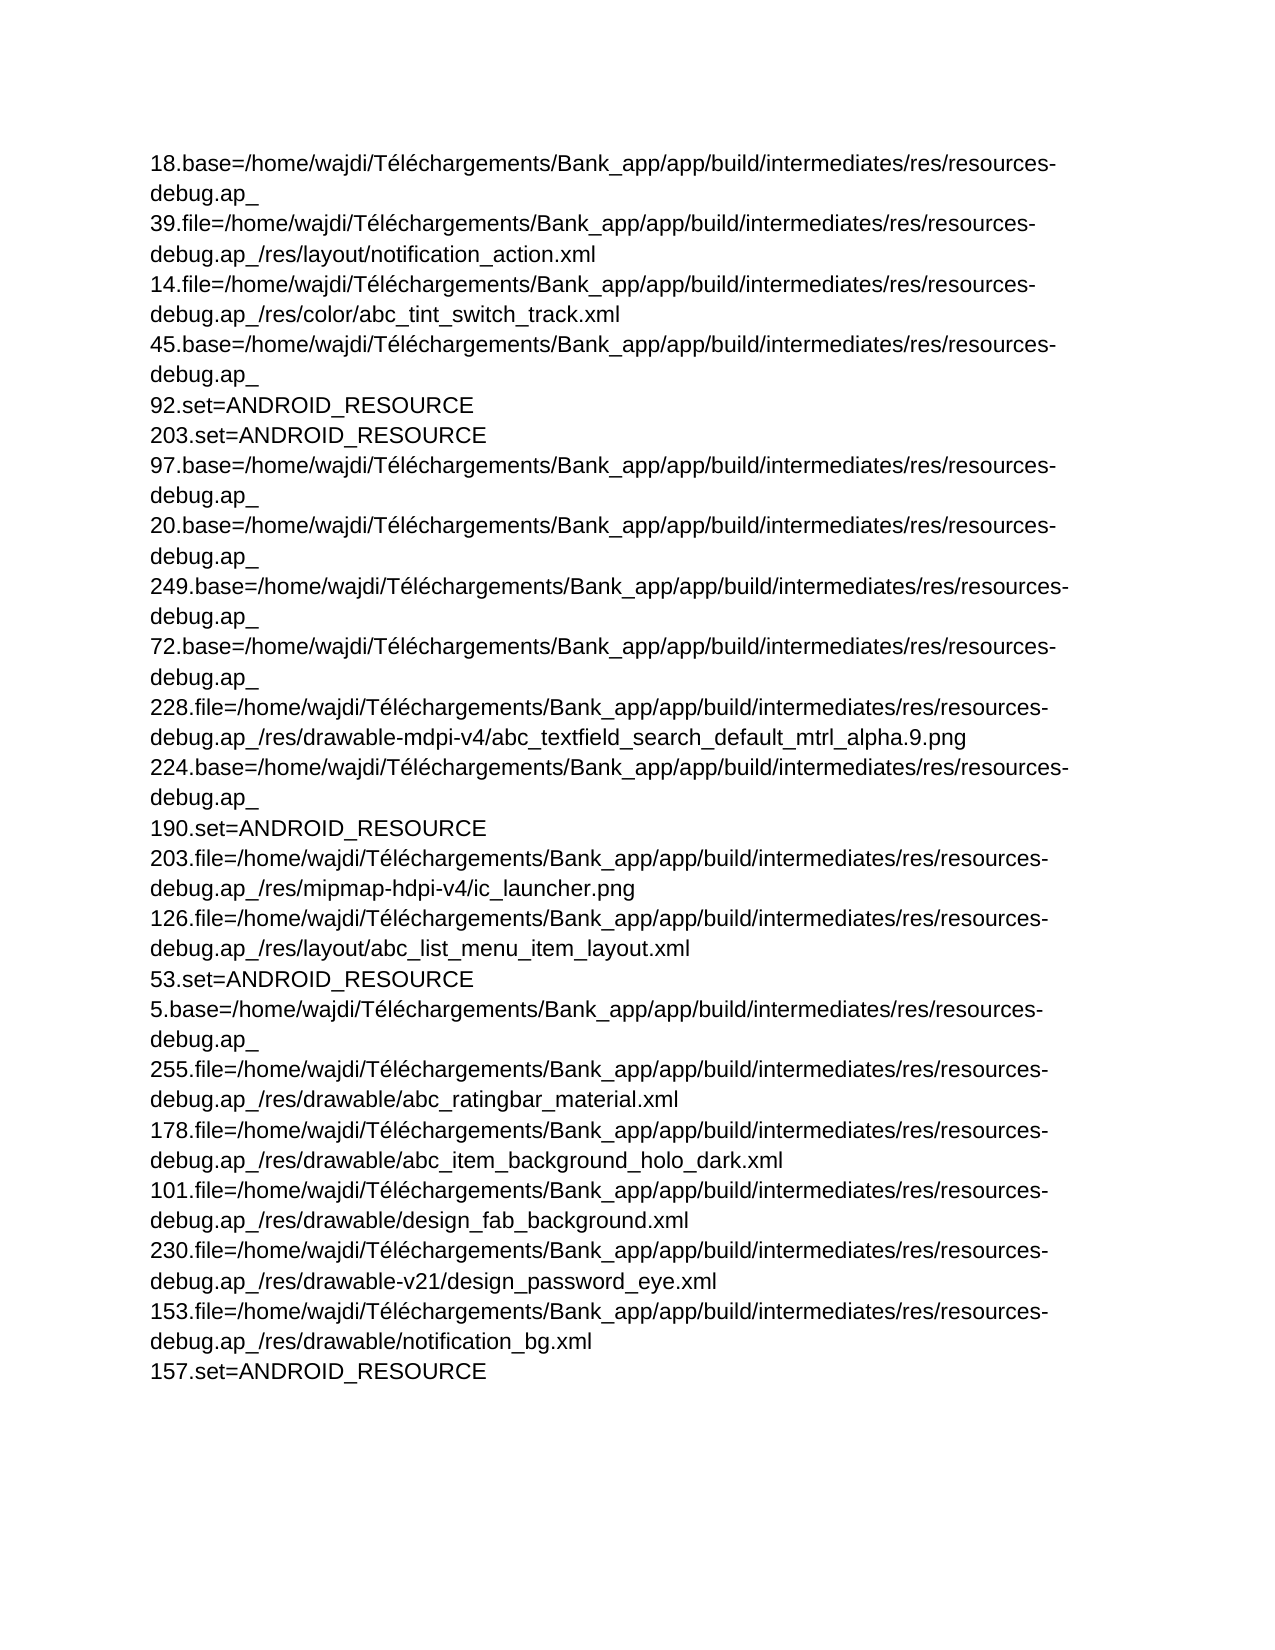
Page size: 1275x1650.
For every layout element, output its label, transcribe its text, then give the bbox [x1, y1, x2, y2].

text 53.set=ANDROID_RESOURCE [150, 966, 1125, 992]
text 45.base=/home/wajdi/Téléchargements/Bank_app/app/build/intermediates/res/resources-debug.ap_ [150, 331, 1125, 388]
text 255.file=/home/wajdi/Téléchargements/Bank_app/app/build/intermediates/res/resources-debug.ap_/res/drawable/abc_ratingbar_material.xml [150, 1056, 1125, 1113]
text 190.set=ANDROID_RESOURCE [150, 814, 1125, 841]
text 18.base=/home/wajdi/Téléchargements/Bank_app/app/build/intermediates/res/resources-debug.ap_ [150, 150, 1125, 207]
text 101.file=/home/wajdi/Téléchargements/Bank_app/app/build/intermediates/res/resources-debug.ap_/res/drawable/design_fab_background.xml [150, 1177, 1125, 1234]
text 92.set=ANDROID_RESOURCE [150, 392, 1125, 418]
text 72.base=/home/wajdi/Téléchargements/Bank_app/app/build/intermediates/res/resources-debug.ap_ [150, 633, 1125, 690]
text 126.file=/home/wajdi/Téléchargements/Bank_app/app/build/intermediates/res/resources-debug.ap_/res/layout/abc_list_menu_item_layout.xml [150, 905, 1125, 962]
text 203.set=ANDROID_RESOURCE [150, 422, 1125, 448]
text 203.file=/home/wajdi/Téléchargements/Bank_app/app/build/intermediates/res/resources-debug.ap_/res/mipmap-hdpi-v4/ic_launcher.png [150, 845, 1125, 901]
text 97.base=/home/wajdi/Téléchargements/Bank_app/app/build/intermediates/res/resources-debug.ap_ [150, 452, 1125, 509]
text 178.file=/home/wajdi/Téléchargements/Bank_app/app/build/intermediates/res/resources-debug.ap_/res/drawable/abc_item_background_holo_dark.xml [150, 1117, 1125, 1173]
text 157.set=ANDROID_RESOURCE [150, 1358, 1125, 1385]
text 39.file=/home/wajdi/Téléchargements/Bank_app/app/build/intermediates/res/resources-debug.ap_/res/layout/notification_action.xml [150, 210, 1125, 267]
text 249.base=/home/wajdi/Téléchargements/Bank_app/app/build/intermediates/res/resources-debug.ap_ [150, 573, 1125, 629]
text 14.file=/home/wajdi/Téléchargements/Bank_app/app/build/intermediates/res/resources-debug.ap_/res/color/abc_tint_switch_track.xml [150, 271, 1125, 327]
text 153.file=/home/wajdi/Téléchargements/Bank_app/app/build/intermediates/res/resources-debug.ap_/res/drawable/notification_bg.xml [150, 1298, 1125, 1354]
text 224.base=/home/wajdi/Téléchargements/Bank_app/app/build/intermediates/res/resources-debug.ap_ [150, 754, 1125, 811]
text 20.base=/home/wajdi/Téléchargements/Bank_app/app/build/intermediates/res/resources-debug.ap_ [150, 512, 1125, 569]
text 230.file=/home/wajdi/Téléchargements/Bank_app/app/build/intermediates/res/resources-debug.ap_/res/drawable-v21/design_password_eye.xml [150, 1237, 1125, 1294]
text 228.file=/home/wajdi/Téléchargements/Bank_app/app/build/intermediates/res/resources-debug.ap_/res/drawable-mdpi-v4/abc_textfield_search_default_mtrl_alpha.9.png [150, 694, 1125, 750]
text 5.base=/home/wajdi/Téléchargements/Bank_app/app/build/intermediates/res/resources-debug.ap_ [150, 996, 1125, 1052]
